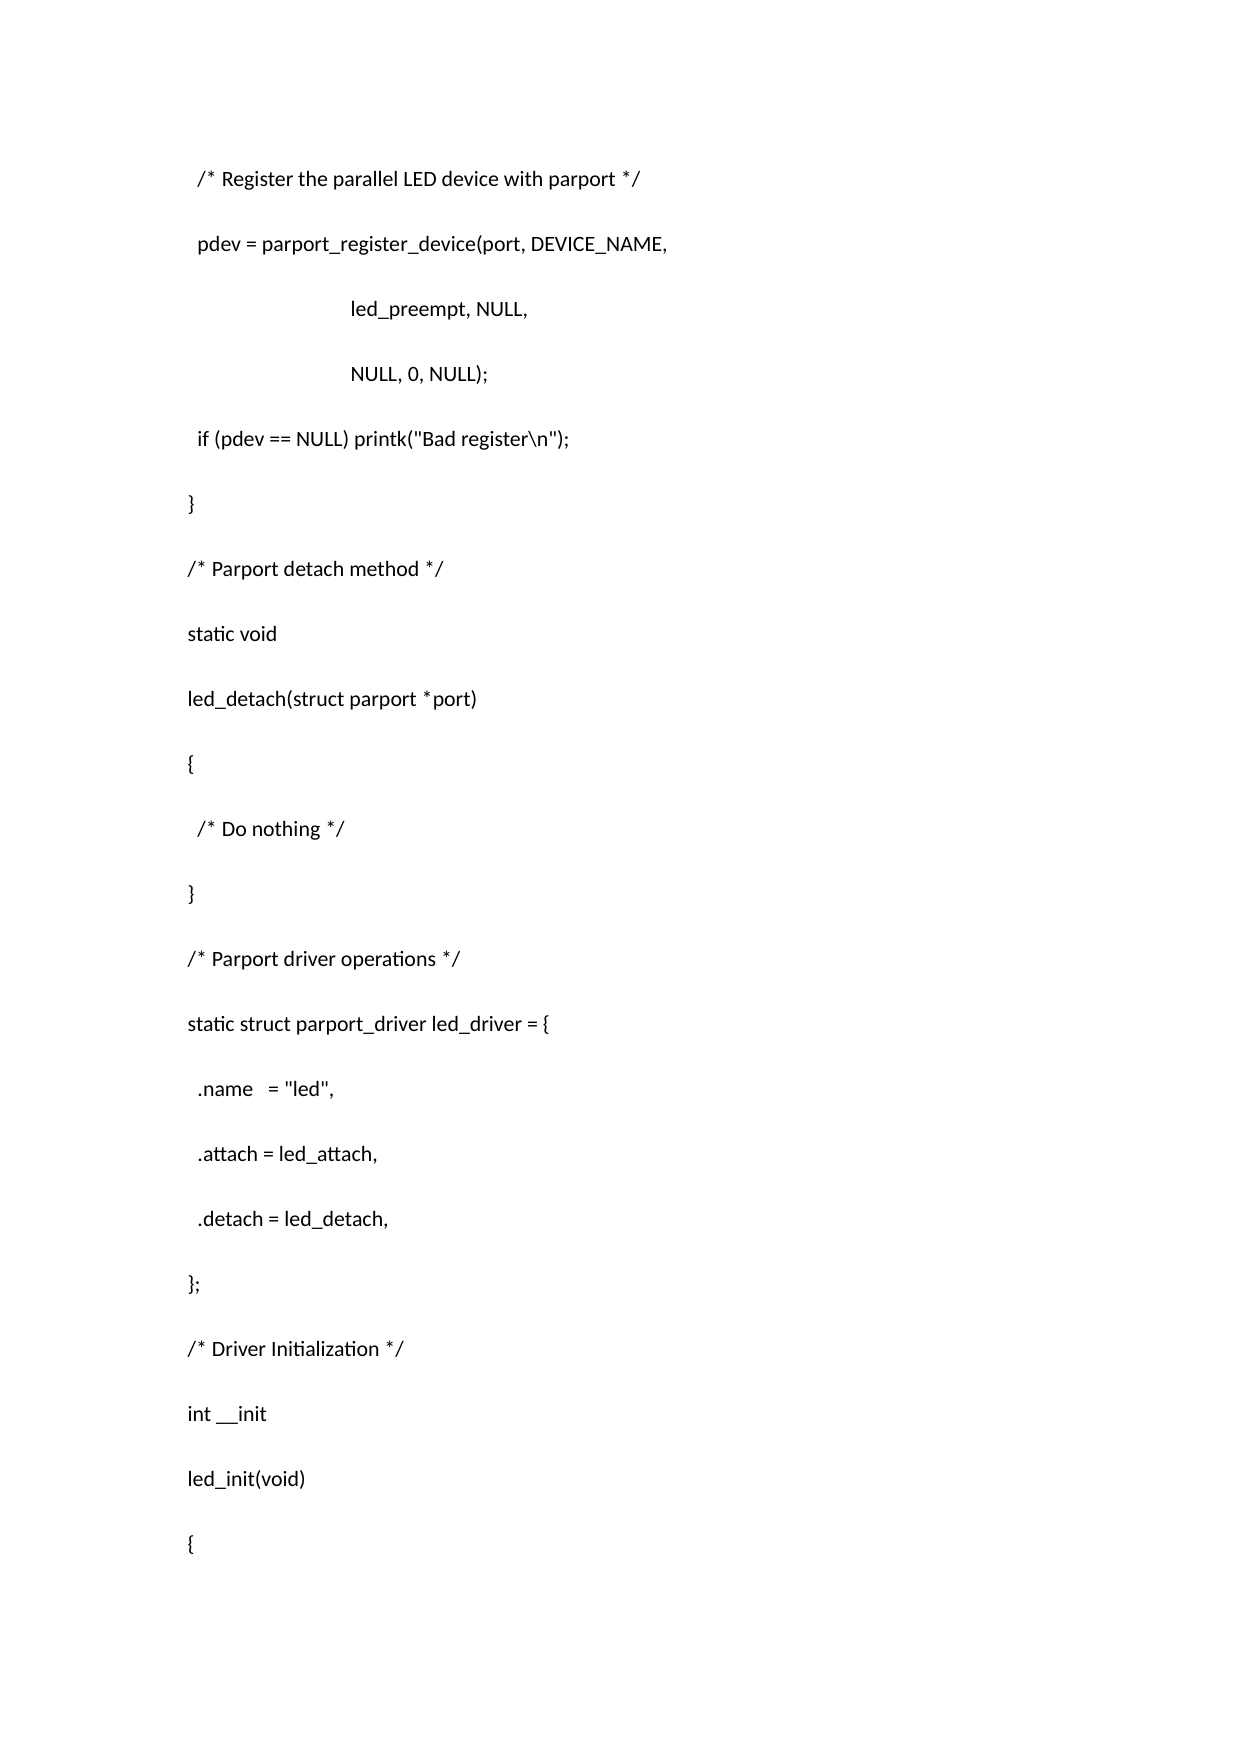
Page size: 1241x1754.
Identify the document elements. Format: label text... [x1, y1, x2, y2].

text static struct parport_driver led_driver = { [187, 1007, 1053, 1039]
text } [187, 877, 1053, 909]
text /* Parport detach method */ [187, 552, 1053, 584]
text } [187, 487, 1053, 519]
text static void [187, 617, 1053, 649]
text .attach = led_attach, [187, 1137, 1053, 1169]
text led_preempt, NULL, [187, 292, 1053, 324]
text { [187, 1527, 1053, 1559]
text pdev = parport_register_device(port, DEVICE_NAME, [187, 227, 1053, 259]
text /* Parport driver operations */ [187, 942, 1053, 974]
text /* Register the parallel LED device with parport */ [187, 162, 1053, 194]
text led_init(void) [187, 1462, 1053, 1494]
text led_detach(struct parport *port) [187, 682, 1053, 714]
text int __init [187, 1397, 1053, 1429]
text if (pdev == NULL) printk("Bad register\n"); [187, 422, 1053, 454]
text .name = "led", [187, 1072, 1053, 1104]
text NULL, 0, NULL); [187, 357, 1053, 389]
text }; [187, 1267, 1053, 1299]
text .detach = led_detach, [187, 1202, 1053, 1234]
text /* Do nothing */ [187, 812, 1053, 844]
text /* Driver Initialization */ [187, 1332, 1053, 1364]
text { [187, 747, 1053, 779]
